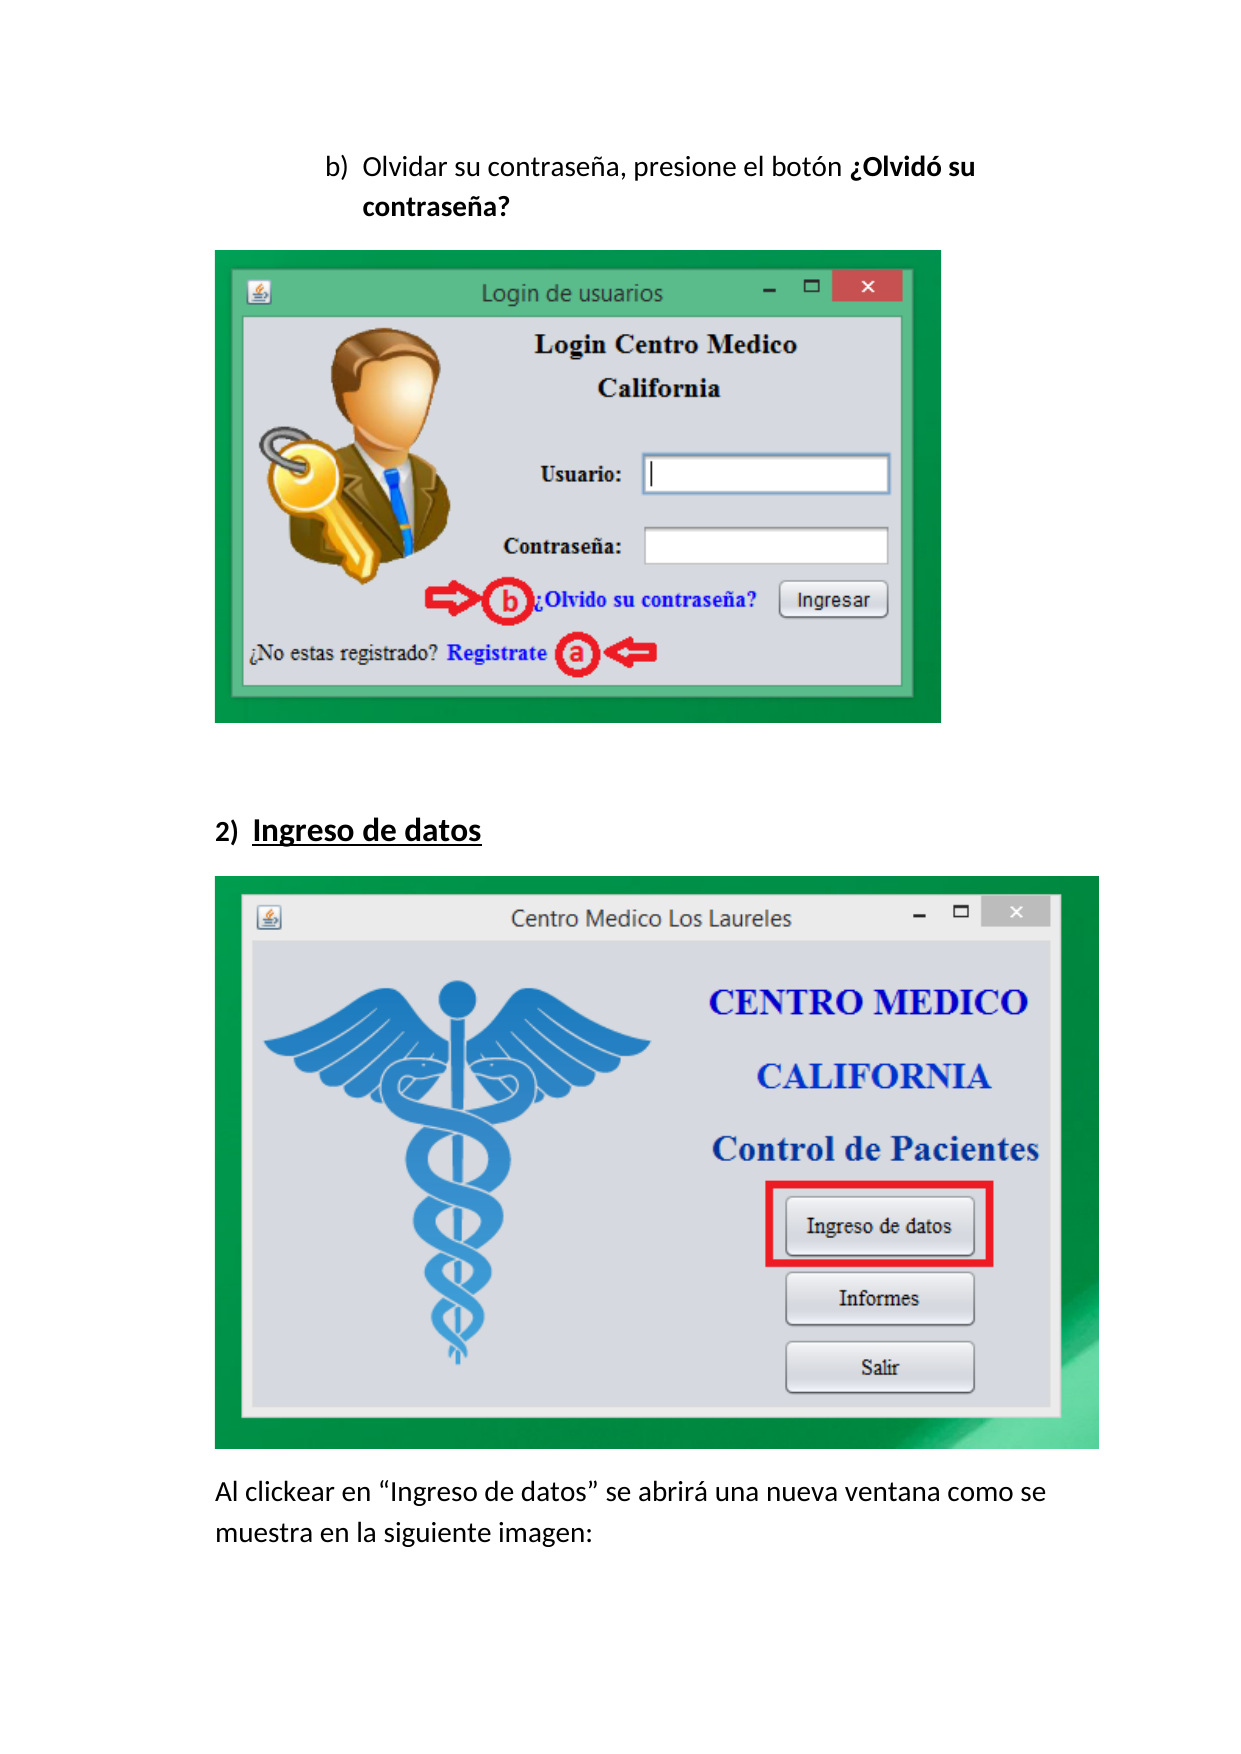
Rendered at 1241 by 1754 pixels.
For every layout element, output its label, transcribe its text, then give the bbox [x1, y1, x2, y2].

picture [214, 250, 942, 723]
text Al clickear en “Ingreso de datos” se abrirá una nueva ventana como se muestra en la siguiente imagen: [215, 1473, 1063, 1550]
list Ingreso de datos [215, 809, 1063, 850]
list Olvidar su contraseña, presione el botón ¿Olvidó su contraseña? [325, 148, 1063, 224]
picture [214, 876, 1099, 1449]
